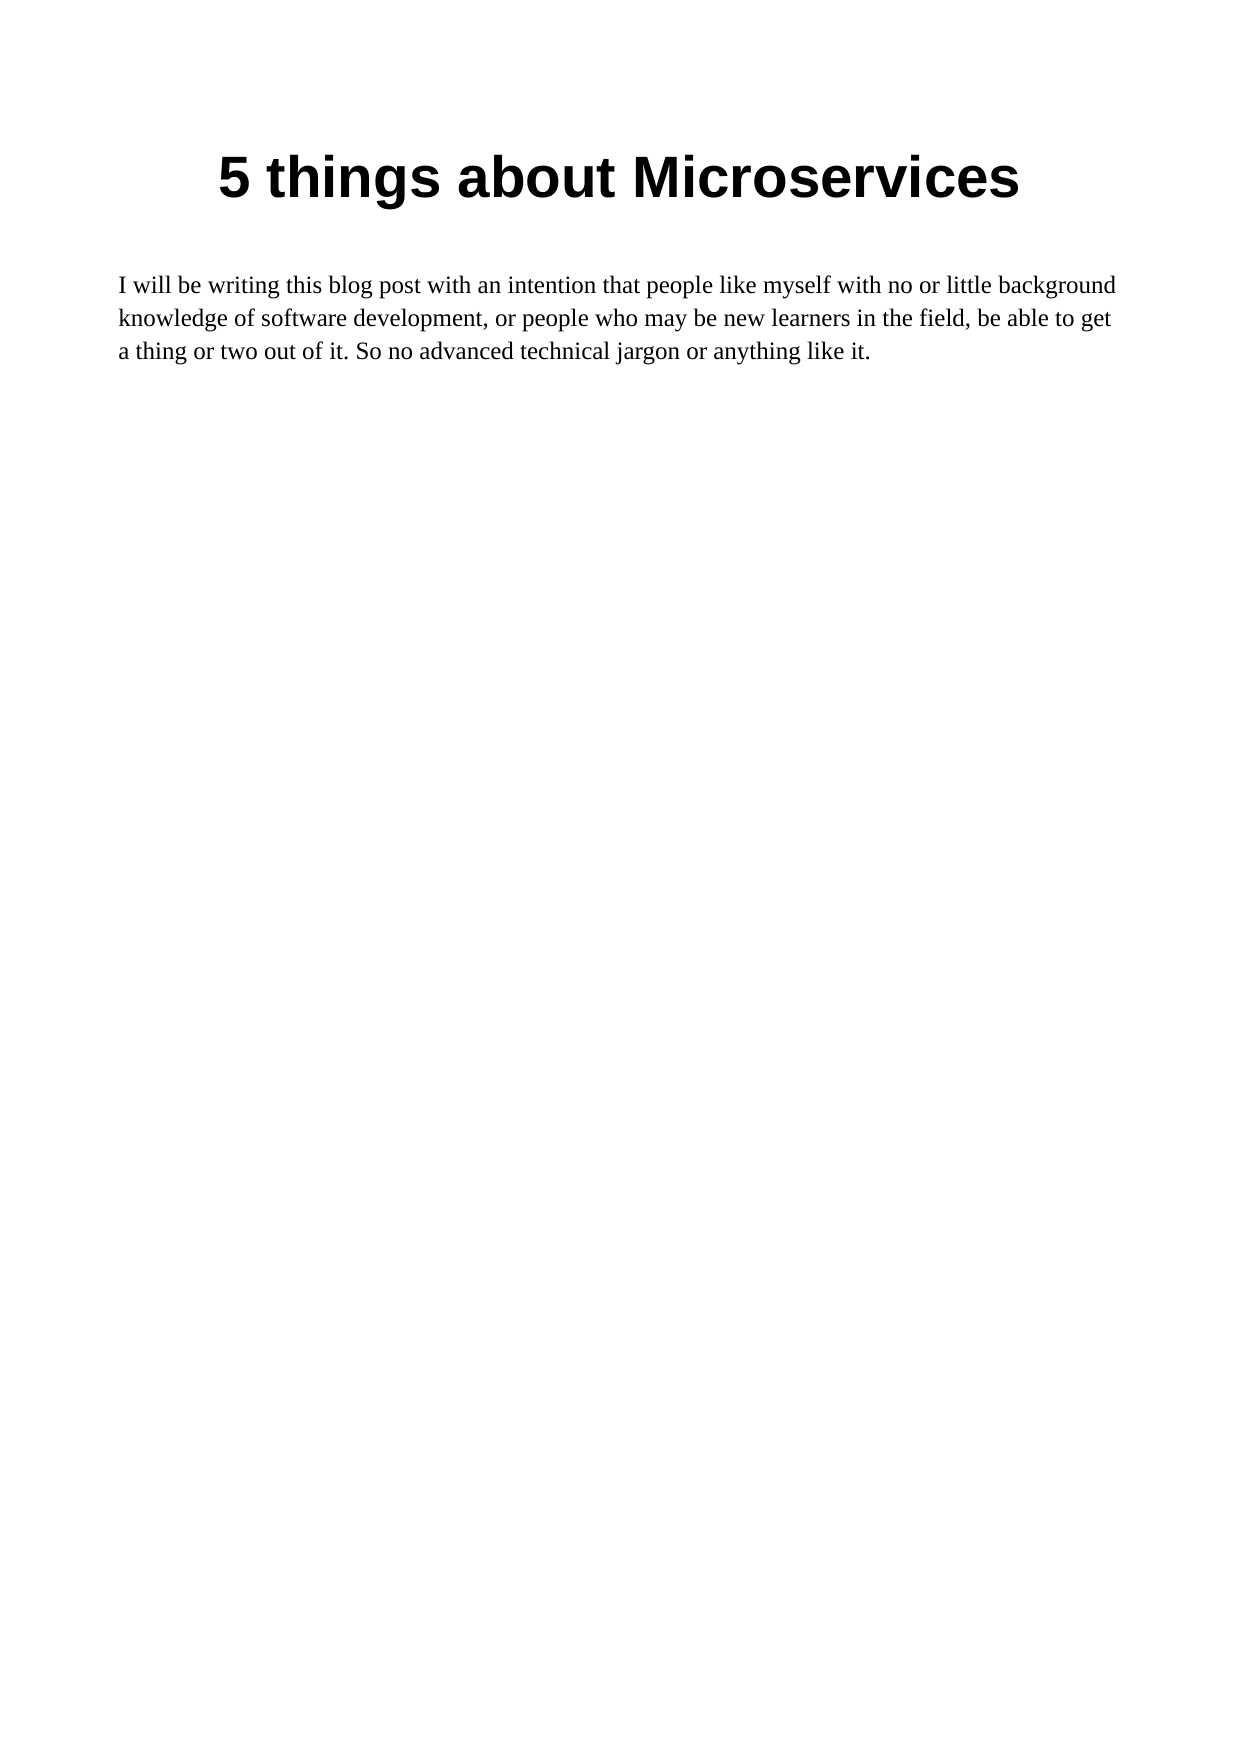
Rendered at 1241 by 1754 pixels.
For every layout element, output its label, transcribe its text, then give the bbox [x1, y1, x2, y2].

text I will be writing this blog post with an intention that people like myself with no or little background knowledge of software development, or people who may be new learners in the field, be able to get a thing or two out of it. So no advanced technical jargon or anything like it. [118, 270, 1122, 365]
title 5 things about Microservices [118, 143, 1122, 210]
